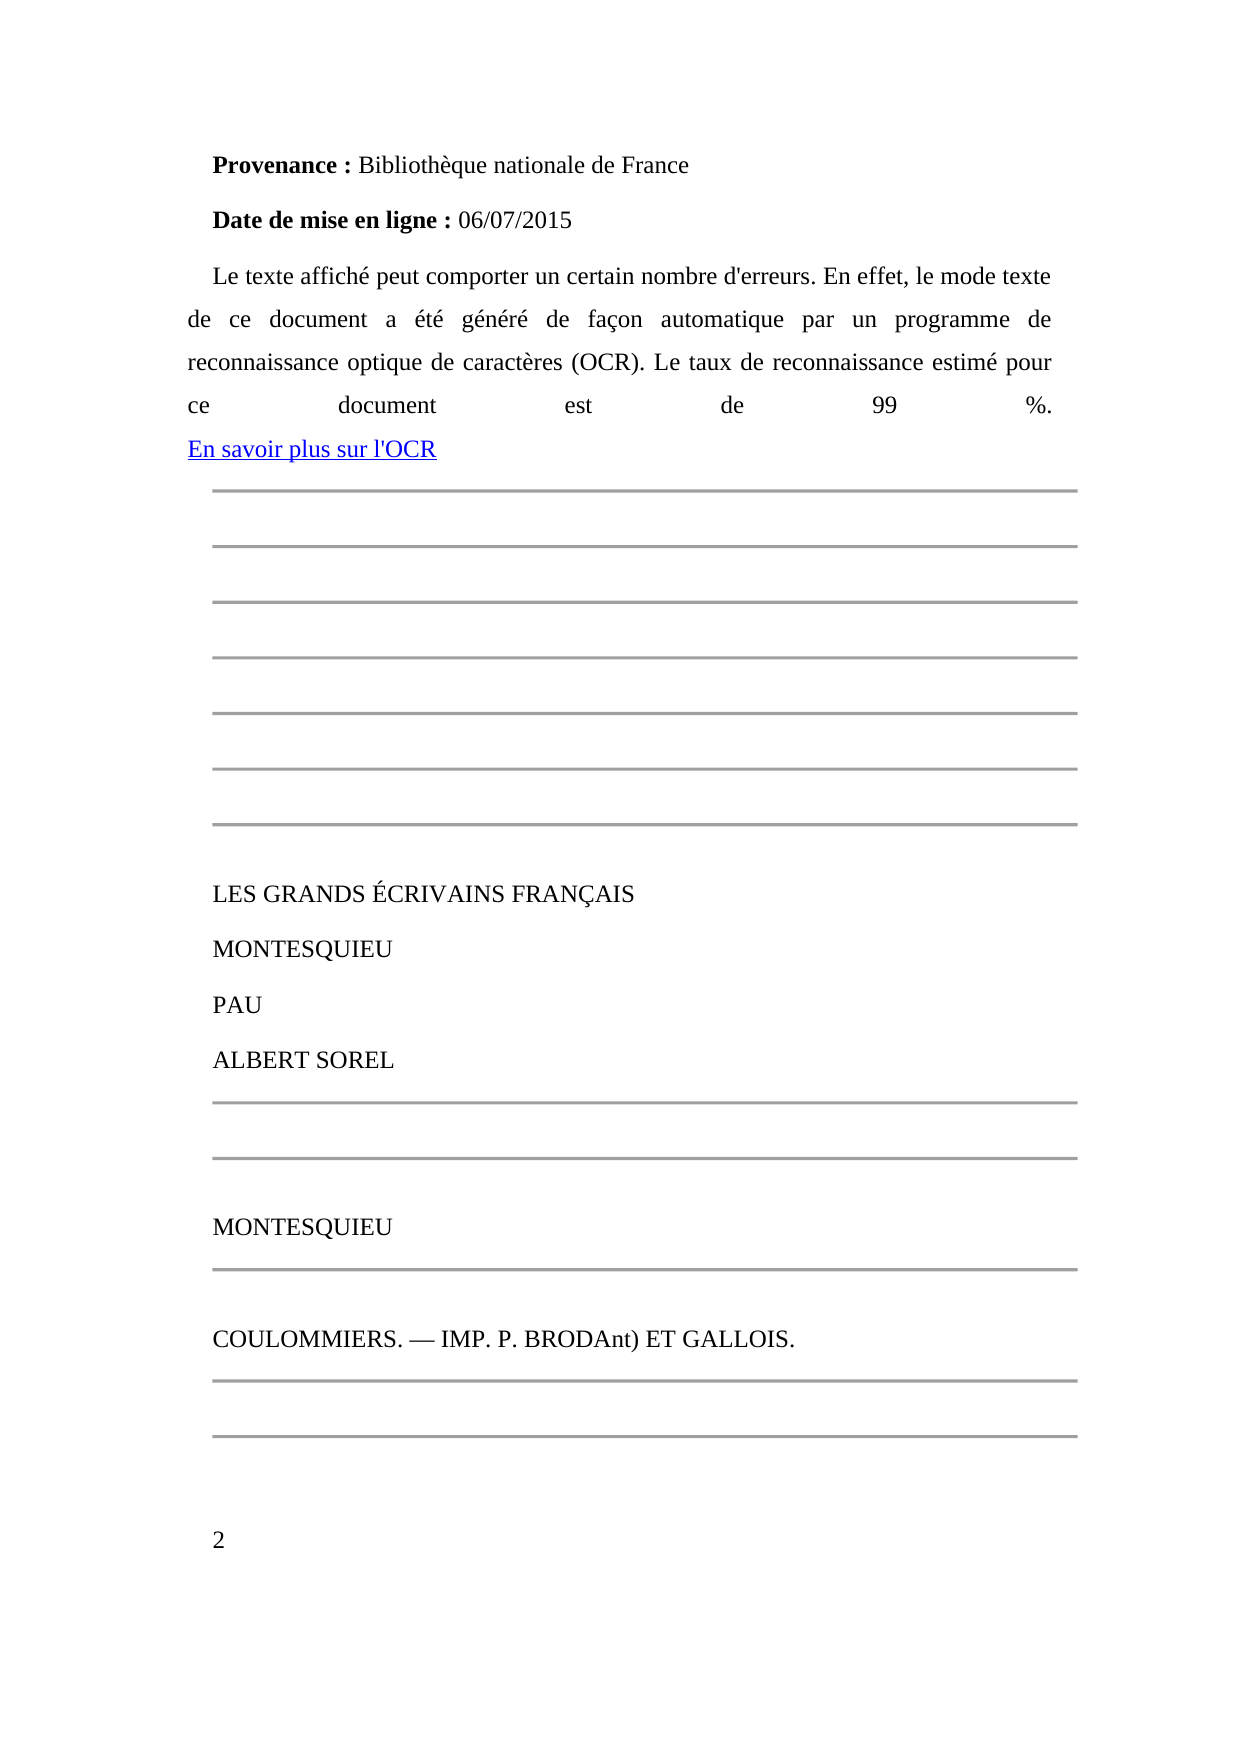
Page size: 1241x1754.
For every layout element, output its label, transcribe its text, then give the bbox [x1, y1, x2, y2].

text MONTESQUIEU [187, 934, 1053, 963]
text MONTESQUIEU [187, 1212, 1053, 1241]
text PAU [187, 990, 1053, 1019]
text LES GRANDS ÉCRIVAINS FRANÇAIS [187, 879, 1053, 907]
text Le texte affiché peut comporter un certain nombre d'erreurs. En effet, le mode texte de ce document a été généré de façon automatique par un programme de reconnaissance optique de caractères (OCR). Le taux de reconnaissance estimé pour ce document est de 99 %. En savoir plus sur l'OCR [187, 261, 1053, 462]
text Date de mise en ligne : 06/07/2015 [187, 206, 1053, 234]
text Provenance : Bibliothèque nationale de France [187, 150, 1053, 179]
text ALBERT SOREL [187, 1046, 1053, 1074]
text COULOMMIERS. — IMP. P. BRODAnt) ET GALLOIS. [187, 1324, 1053, 1352]
